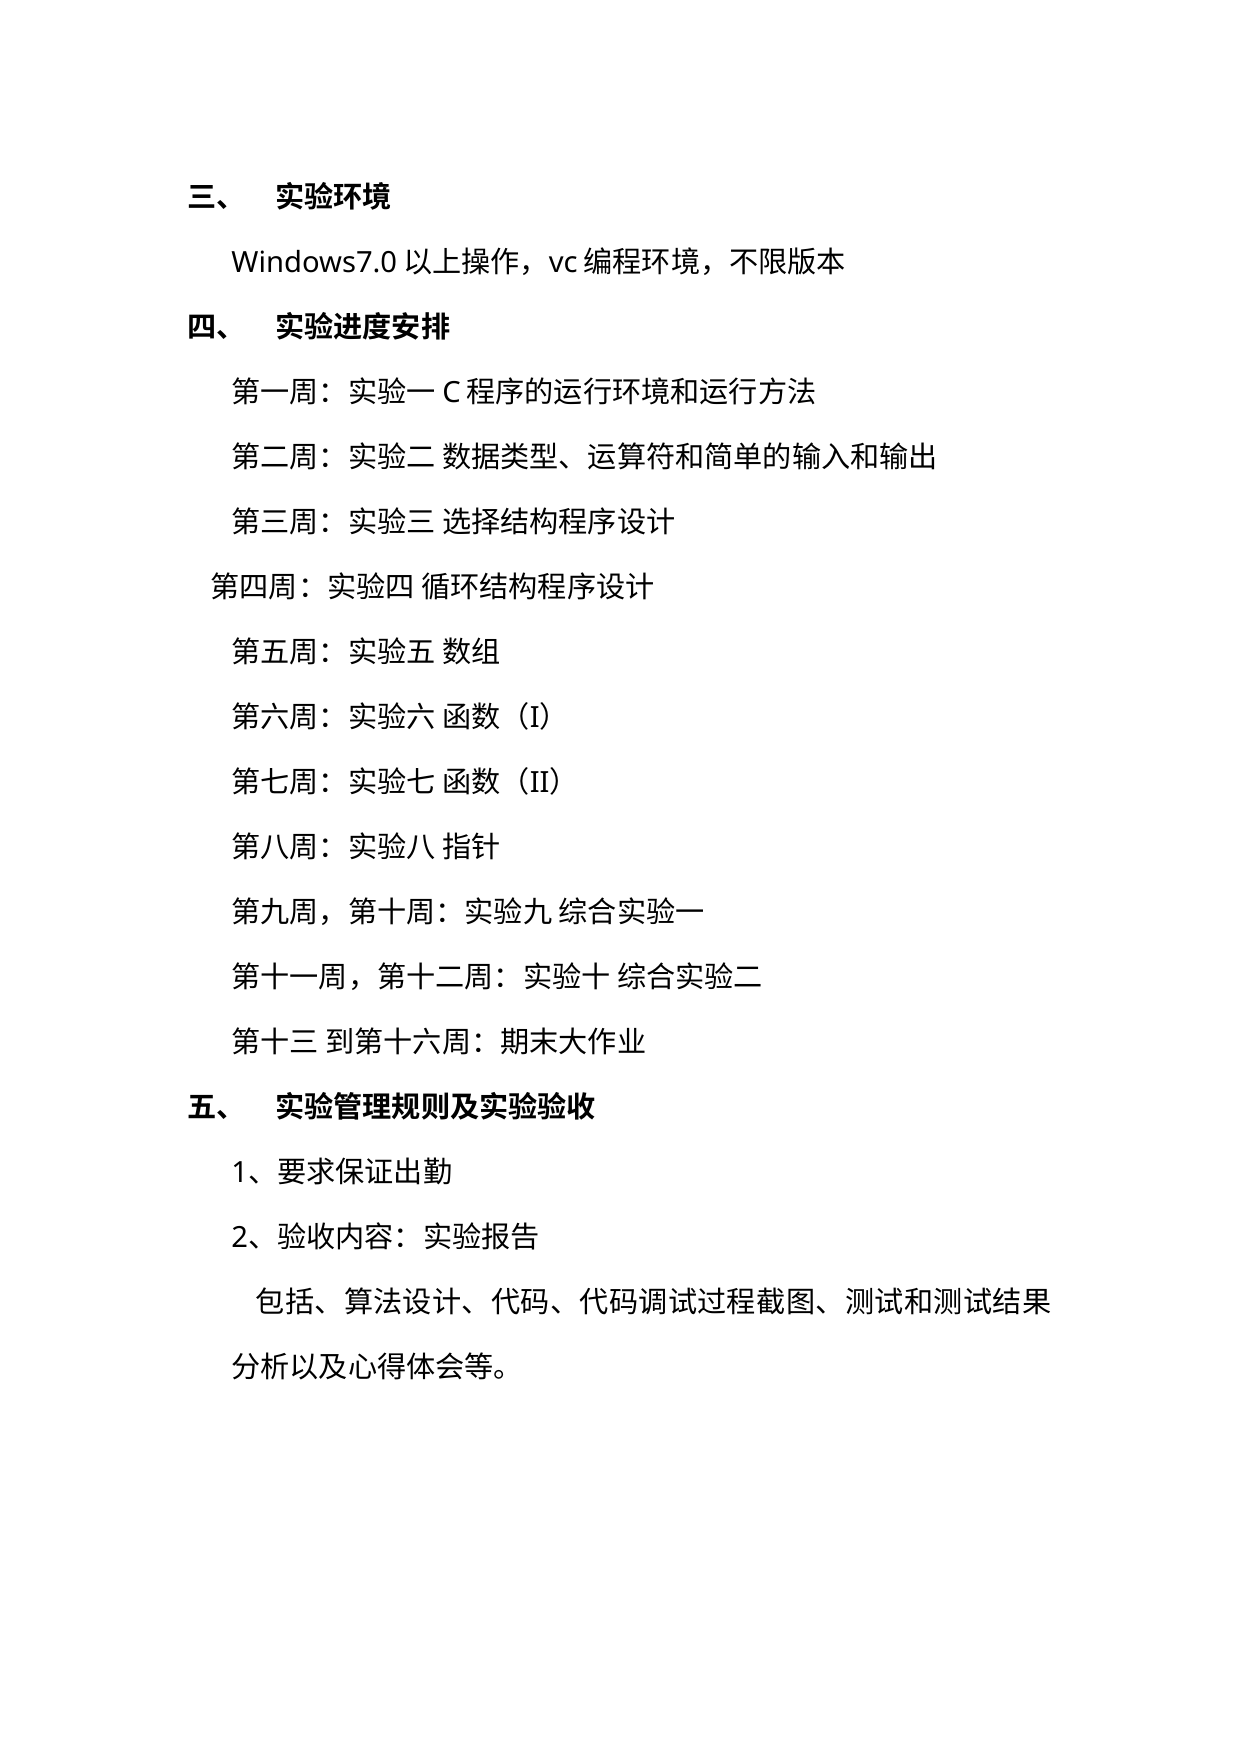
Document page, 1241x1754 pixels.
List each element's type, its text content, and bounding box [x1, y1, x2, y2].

list 包括、算法设计、代码、代码调试过程截图、测试和测试结果分析以及心得体会等。 [231, 1267, 1053, 1397]
text 第三周：实验三 选择结构程序设计 [231, 487, 1053, 552]
text 第十三 到第十六周：期末大作业 [187, 1007, 1053, 1072]
text 第七周：实验七 函数（II） [187, 747, 1053, 812]
text 第十一周，第十二周：实验十 综合实验二 [187, 942, 1053, 1007]
list 实验环境 [187, 162, 1053, 227]
text 第五周：实验五 数组 [187, 617, 1053, 682]
text 第二周：实验二 数据类型、运算符和简单的输入和输出 [231, 422, 1053, 487]
list 实验管理规则及实验验收 [187, 1072, 1053, 1137]
list Windows7.0以上操作，vc编程环境，不限版本 [231, 227, 1053, 292]
text 第九周，第十周：实验九 综合实验一 [187, 877, 1053, 942]
text 第八周：实验八 指针 [187, 812, 1053, 877]
list 1、要求保证出勤 [231, 1137, 1053, 1202]
text 第四周：实验四 循环结构程序设计 [187, 552, 1053, 617]
list 2、验收内容：实验报告 [231, 1202, 1053, 1267]
text 第一周：实验一 C程序的运行环境和运行方法 [231, 357, 1053, 422]
text 第六周：实验六 函数（I） [187, 682, 1053, 747]
list 实验进度安排 [187, 292, 1053, 357]
